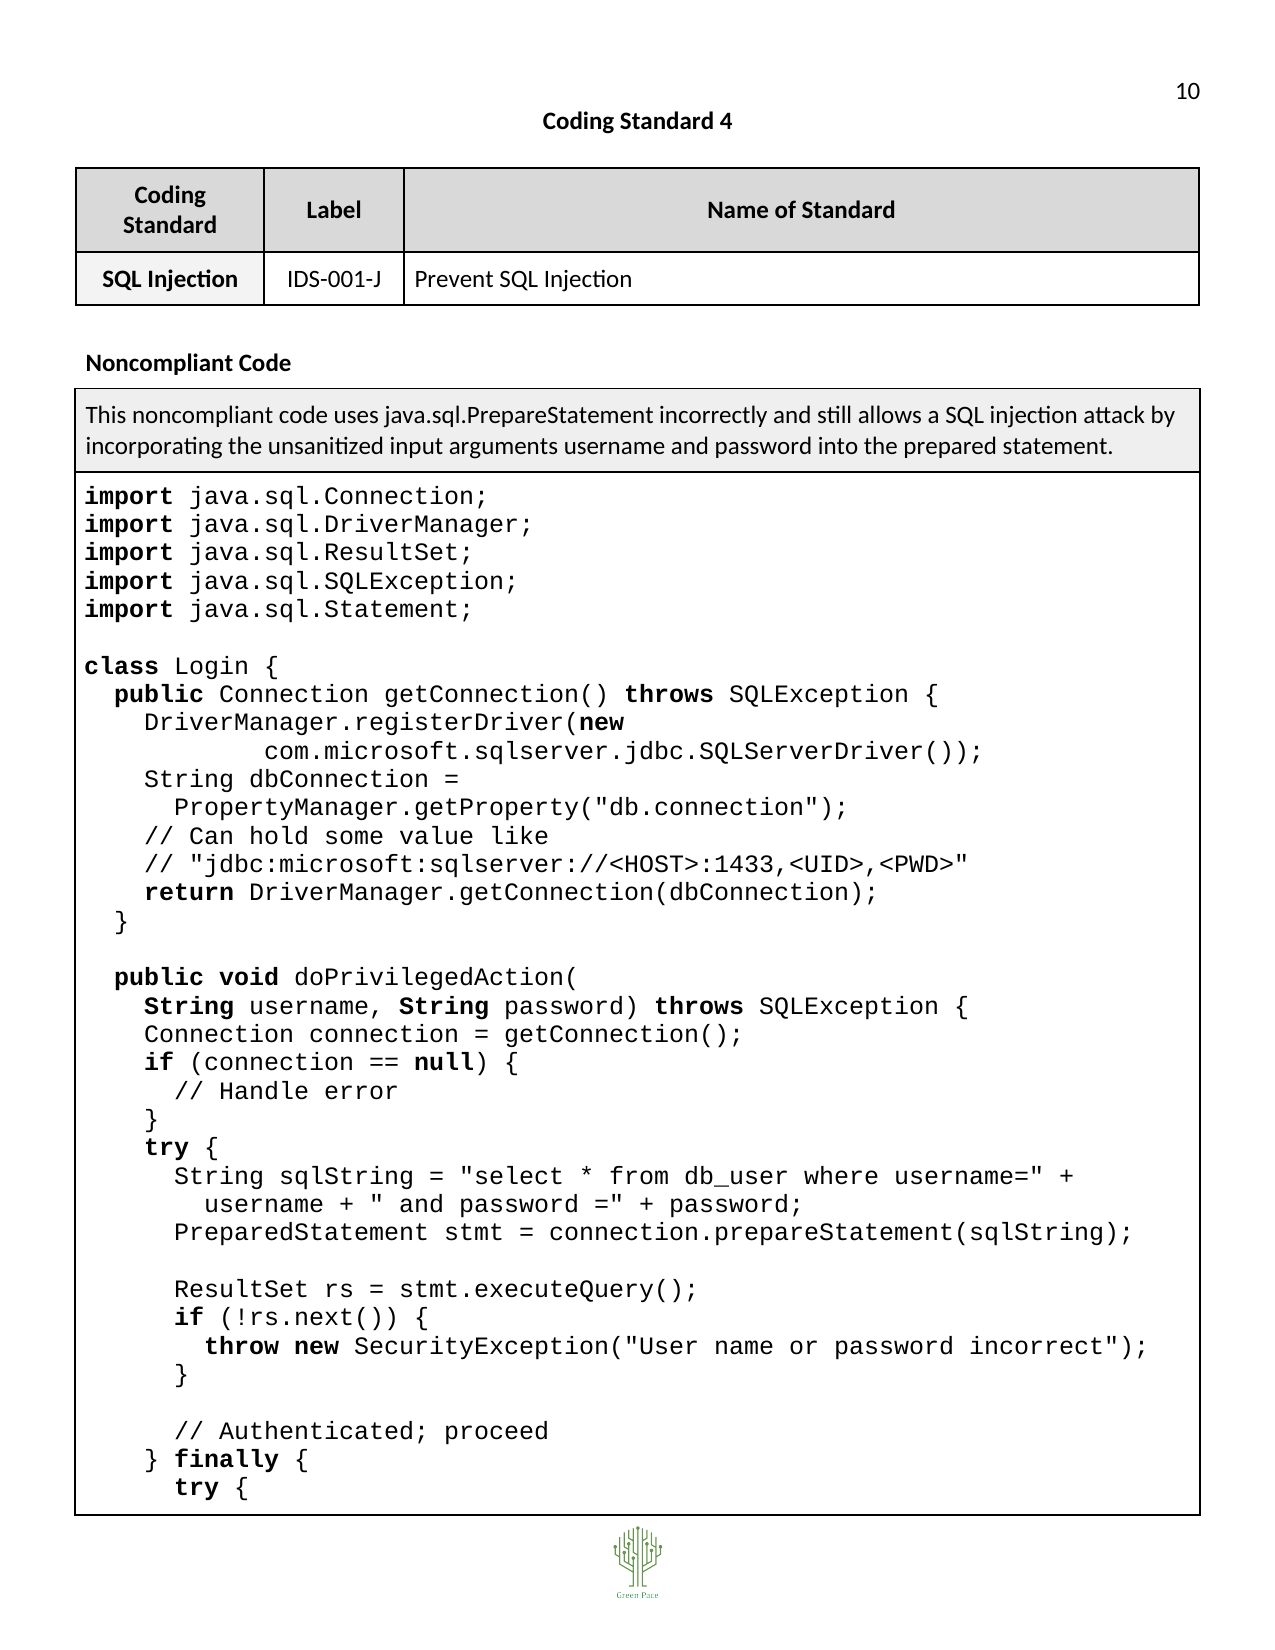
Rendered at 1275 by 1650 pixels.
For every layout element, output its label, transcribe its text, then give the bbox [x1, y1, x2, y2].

table_header Label [265, 169, 403, 251]
table_header Coding Standard [77, 169, 263, 251]
table_cell IDS-001-J [265, 253, 403, 304]
table_cell Prevent SQL Injection [405, 253, 1198, 304]
table_header Noncompliant Code [75, 337, 1200, 388]
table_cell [76, 473, 1199, 1514]
table_cell This noncompliant code uses java.sql.PrepareStatement incorrectly and still allows a SQL injection attack by incorporating the unsanitized input arguments username and password into the prepared statement. [76, 389, 1199, 471]
subtitle Coding Standard 4 [75, 106, 1200, 136]
table_header Name of Standard [405, 169, 1198, 251]
picture [605, 1521, 670, 1606]
table_cell SQL Injection [77, 253, 263, 304]
